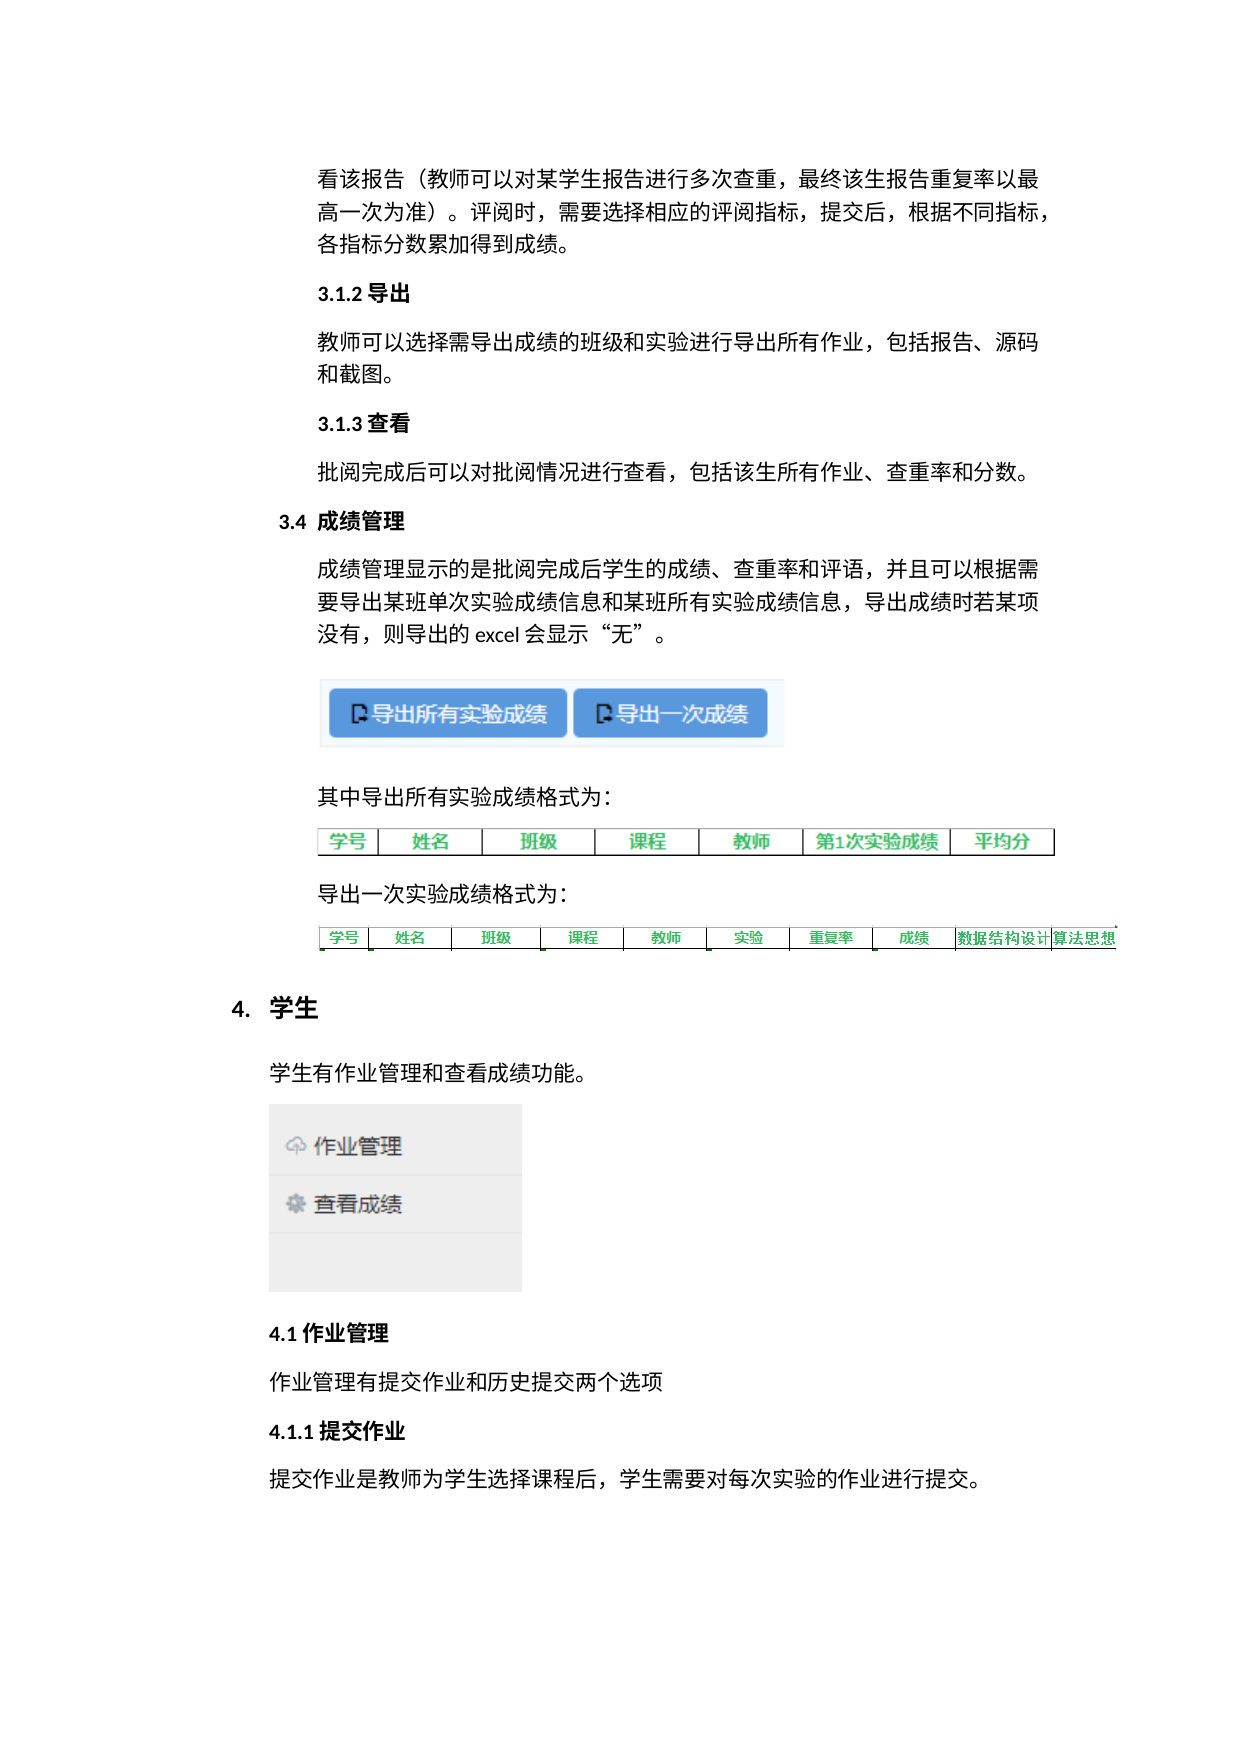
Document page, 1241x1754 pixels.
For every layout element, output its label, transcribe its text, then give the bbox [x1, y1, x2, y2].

picture [268, 1104, 523, 1292]
picture [317, 925, 1118, 951]
picture [317, 828, 1055, 856]
list 其中导出所有实验成绩格式为： [317, 779, 1053, 812]
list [269, 1462, 1053, 1494]
list 成绩管理 [278, 503, 1053, 536]
list 4.1 作业管理 [269, 1316, 1053, 1348]
list 导出一次实验成绩格式为： [317, 877, 1053, 909]
list 3.1.3 查看 [317, 406, 1053, 438]
list 3.1.2 导出 [317, 276, 1053, 308]
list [317, 162, 1053, 259]
list 学生有作业管理和查看成绩功能。 [269, 1056, 1053, 1088]
list 批阅完成后可以对批阅情况进行查看，包括该生所有作业、查重率和分数。 [317, 454, 1053, 487]
list 教师可以选择需导出成绩的班级和实验进行导出所有作业，包括报告、源码和截图。 [317, 324, 1053, 389]
list 学生 [231, 974, 1053, 1039]
list 4.1.1 提交作业 [269, 1413, 1053, 1446]
list 作业管理有提交作业和历史提交两个选项 [269, 1364, 1053, 1397]
picture [317, 665, 785, 760]
list 成绩管理显示的是批阅完成后学生的成绩、查重率和评语，并且可以根据需要导出某班单次实验成绩信息和某班所有实验成绩信息，导出成绩时若某项没有，则导出的excel会显示“无”。 [317, 552, 1053, 649]
